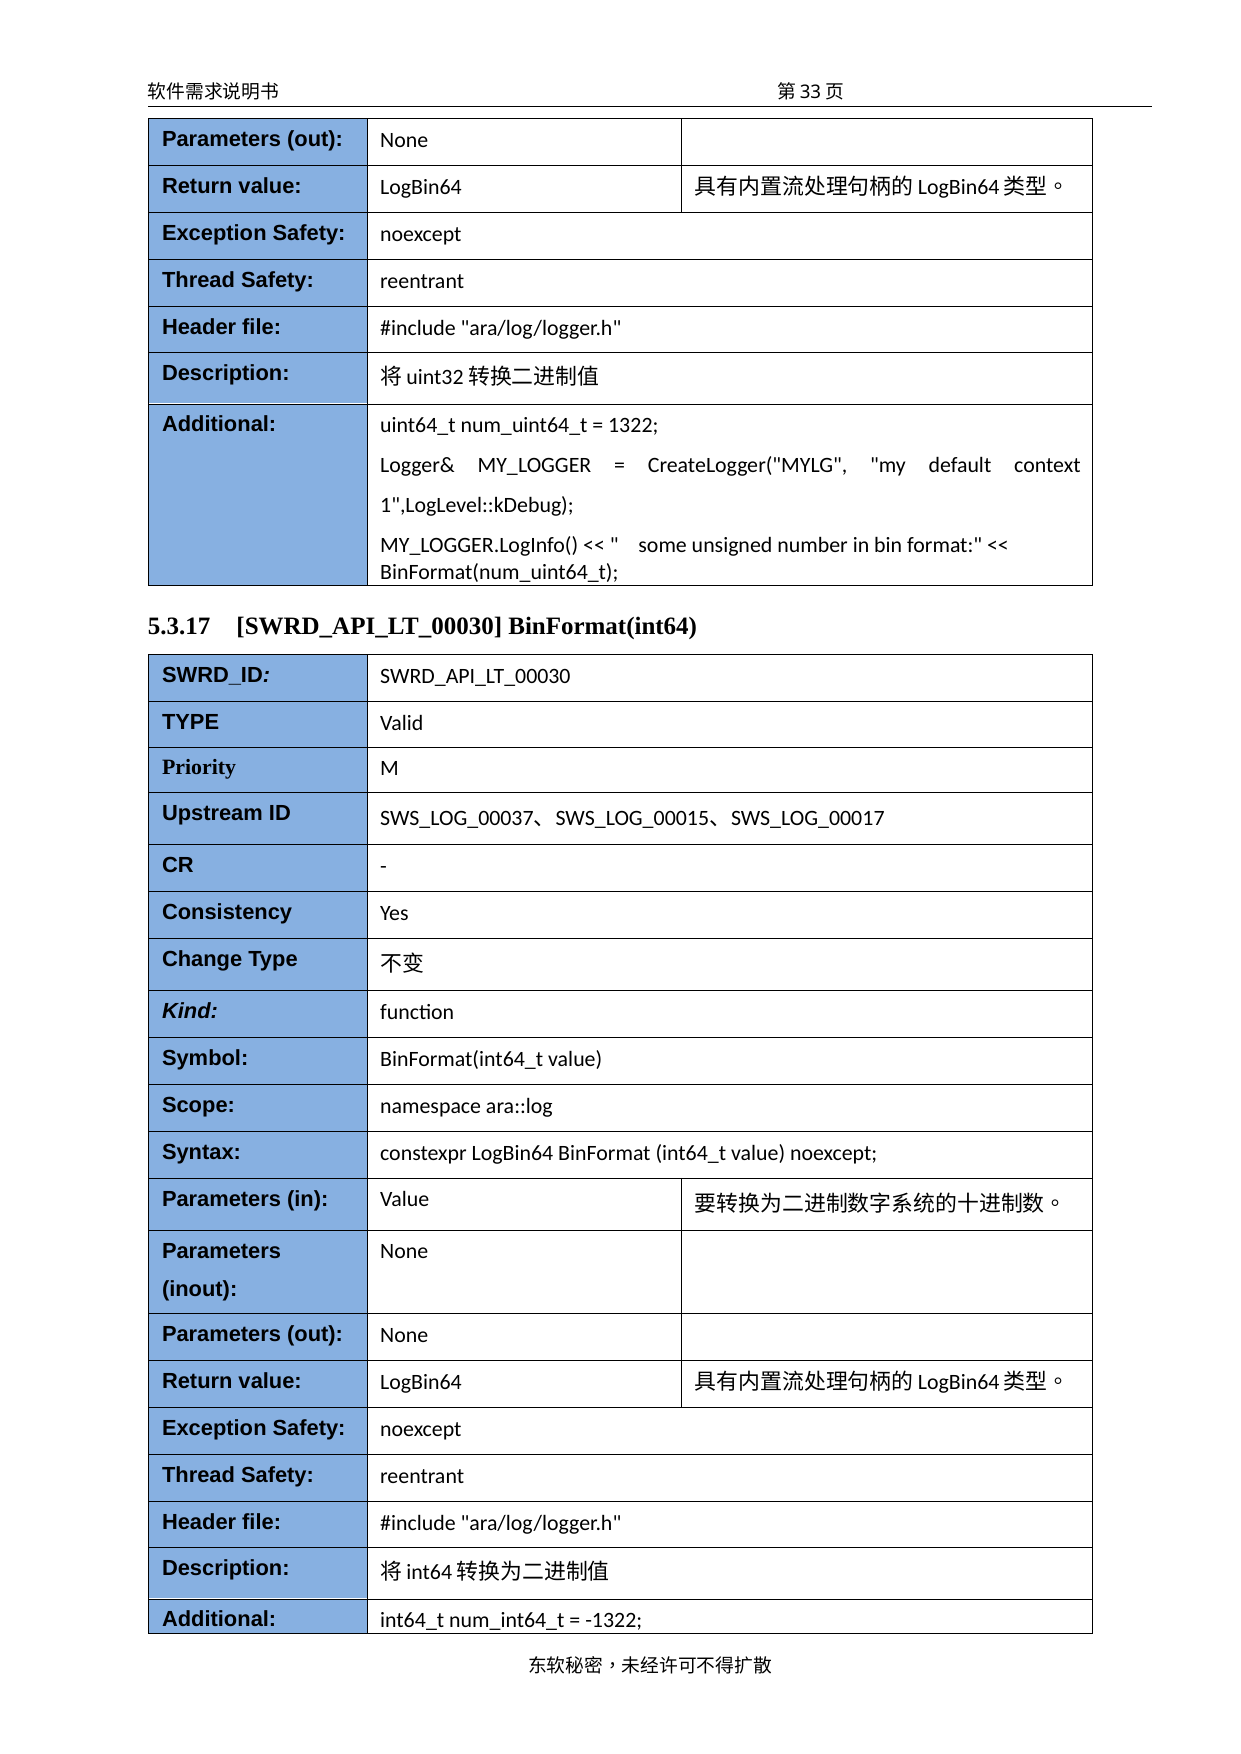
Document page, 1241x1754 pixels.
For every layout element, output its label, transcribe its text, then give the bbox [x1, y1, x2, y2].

table_cell None [368, 119, 681, 165]
table_cell namespace ara::log [368, 1085, 1092, 1131]
table_cell Parameters (out): [149, 1314, 367, 1360]
table_cell Return value: [149, 166, 367, 212]
table_cell SWS_LOG_00037、SWS_LOG_00015、SWS_LOG_00017 [368, 793, 1092, 844]
table_cell #include "ara/log/logger.h" [368, 307, 1092, 352]
table_cell None [368, 1314, 681, 1360]
table_cell noexcept [368, 1408, 1092, 1454]
table_cell Scope: [149, 1085, 367, 1131]
table_cell Parameters (out): [149, 119, 367, 165]
table_cell Parameters (in): [149, 1179, 367, 1230]
table_cell Syntax: [149, 1132, 367, 1178]
table_cell Additional: [149, 1600, 367, 1633]
table_cell 不变 [368, 939, 1092, 990]
table_cell constexpr LogBin64 BinFormat (int64_t value) noexcept; [368, 1132, 1092, 1178]
table_cell 要转换为二进制数字系统的十进制数。 [682, 1179, 1092, 1230]
table_cell #include "ara/log/logger.h" [368, 1502, 1092, 1547]
table_cell Upstream ID [149, 793, 367, 844]
table_cell TYPE [149, 702, 367, 747]
table_cell Thread Safety: [149, 1455, 367, 1501]
table_cell LogBin64 [368, 1361, 681, 1407]
table_cell Header file: [149, 307, 367, 352]
table_cell [682, 1314, 1092, 1360]
table_cell LogBin64 [368, 166, 681, 212]
table_cell Description: [149, 353, 367, 403]
subtitle [SWRD_API_LT_00030] BinFormat(int64) [148, 611, 1152, 640]
table_cell Change Type [149, 939, 367, 990]
table_cell [682, 119, 1092, 165]
table_cell Valid [368, 702, 1092, 747]
table_cell 具有内置流处理句柄的LogBin64类型。 [682, 166, 1092, 212]
table_cell Additional: [149, 405, 367, 585]
table_cell function [368, 991, 1092, 1037]
table_cell Priority [149, 748, 367, 792]
table_cell Kind: [149, 991, 367, 1037]
table_cell Parameters (inout): [149, 1231, 367, 1313]
table_header SWRD_API_LT_00030 [368, 655, 1092, 701]
table_cell [682, 1231, 1092, 1313]
table_cell Yes [368, 892, 1092, 938]
table_cell 将uint32转换二进制值 [368, 353, 1092, 403]
table_cell Description: [149, 1548, 367, 1598]
table_cell Thread Safety: [149, 260, 367, 306]
table_cell 具有内置流处理句柄的LogBin64类型。 [682, 1361, 1092, 1407]
table_cell - [368, 845, 1092, 891]
table_cell Exception Safety: [149, 213, 367, 259]
table_cell reentrant [368, 260, 1092, 306]
table_cell noexcept [368, 213, 1092, 259]
table_header SWRD_ID: [149, 655, 367, 701]
table_cell 将int64转换为二进制值 [368, 1548, 1092, 1598]
table_cell None [368, 1231, 681, 1313]
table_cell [368, 1600, 1092, 1633]
table_cell Symbol: [149, 1038, 367, 1084]
table_cell Return value: [149, 1361, 367, 1407]
table_cell BinFormat(int64_t value) [368, 1038, 1092, 1084]
table_cell Exception Safety: [149, 1408, 367, 1454]
table_cell reentrant [368, 1455, 1092, 1501]
table_cell CR [149, 845, 367, 891]
table_cell Value [368, 1179, 681, 1230]
table_cell uint64_t num_uint64_t = 1322; Logger& MY_LOGGER = CreateLogger("MYLG", "my default context 1",LogLevel::kDebug); MY_LOGGER.LogInfo() << " some unsigned number in bin format:" << BinFormat(num_uint64_t); [368, 405, 1092, 585]
table_cell M [368, 748, 1092, 792]
table_cell Header file: [149, 1502, 367, 1547]
table_cell Consistency [149, 892, 367, 938]
